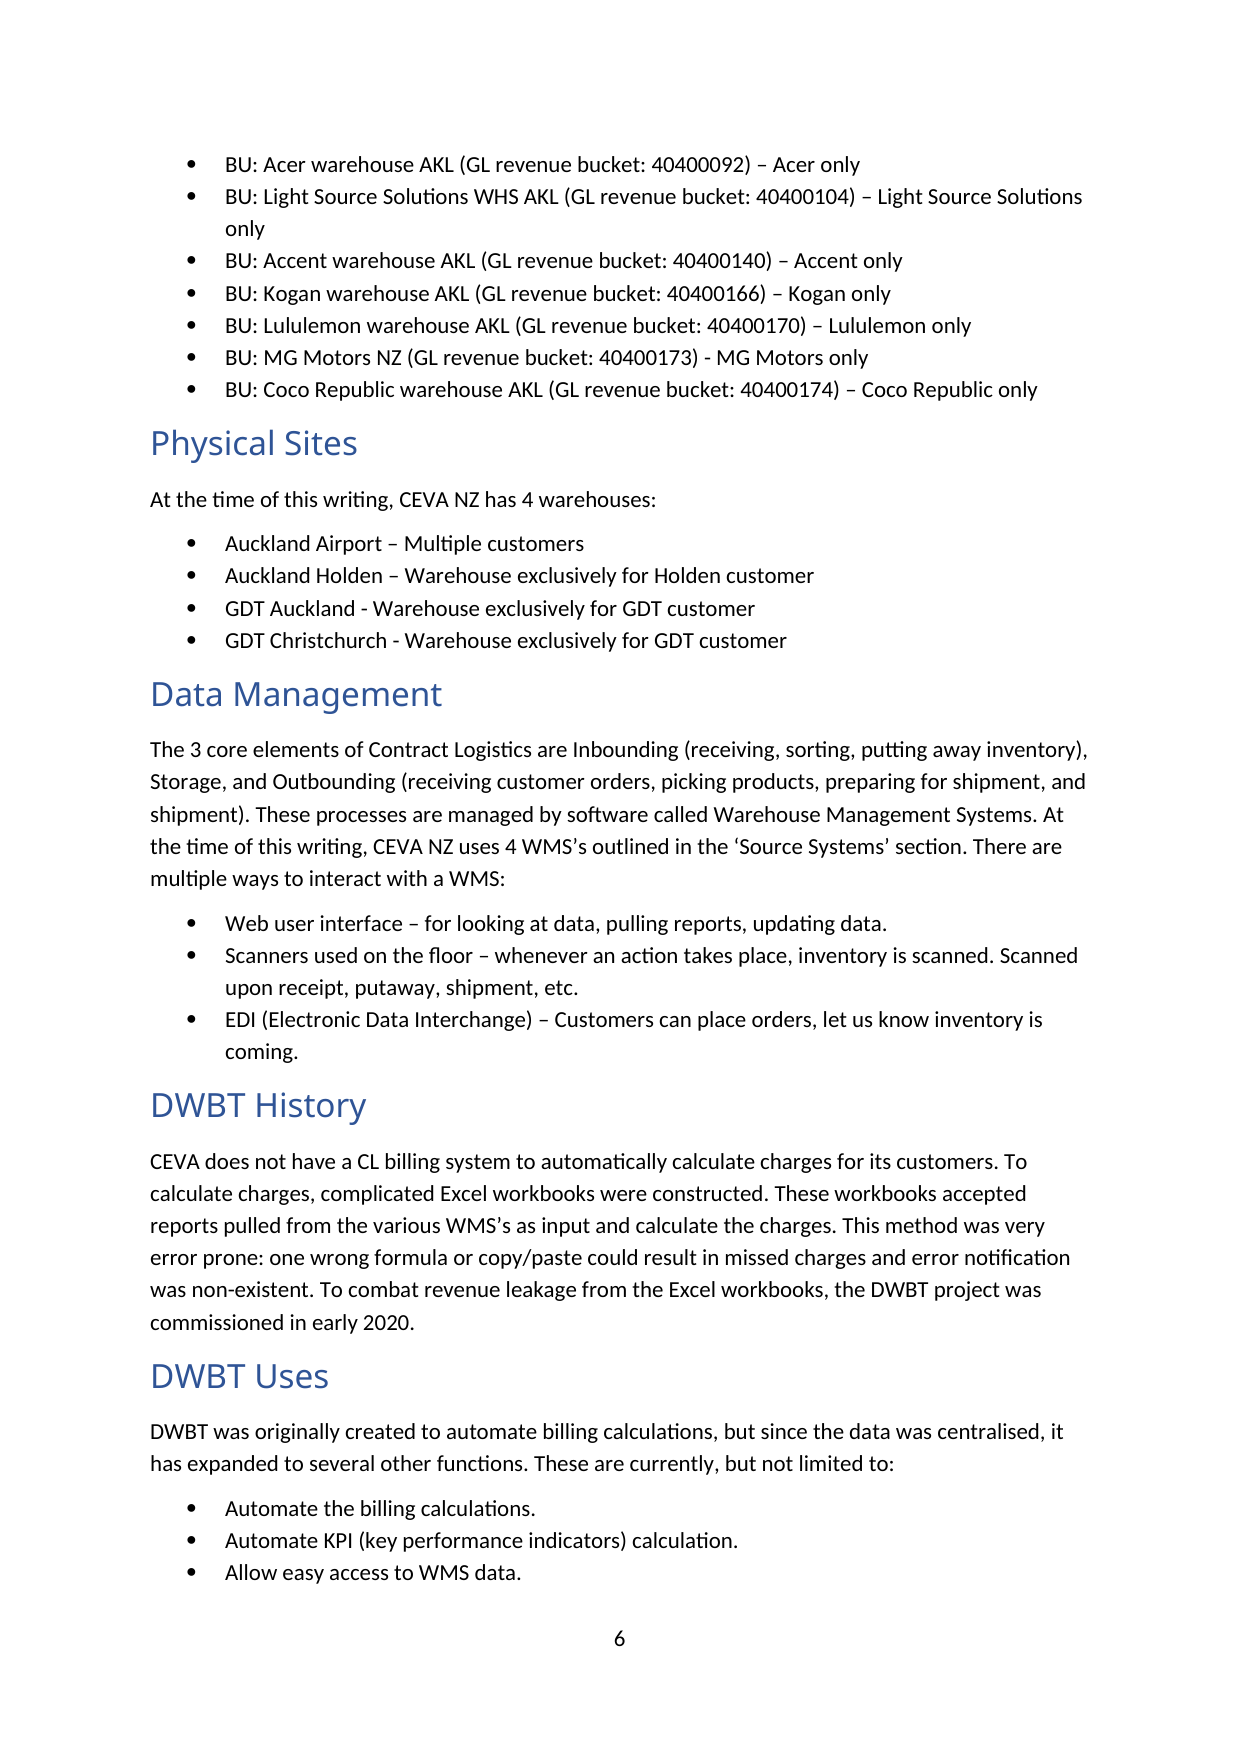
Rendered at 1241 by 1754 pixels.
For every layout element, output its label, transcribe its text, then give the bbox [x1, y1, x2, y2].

list Auckland Airport – Multiple customers [187, 529, 1090, 557]
list Allow easy access to WMS data. [187, 1558, 1090, 1586]
list Auckland Holden – Warehouse exclusively for Holden customer [187, 562, 1090, 589]
list BU: Lululemon warehouse AKL (GL revenue bucket: 40400170) – Lululemon only [187, 311, 1090, 339]
list GDT Christchurch - Warehouse exclusively for GDT customer [187, 626, 1090, 654]
list EDI (Electronic Data Interchange) – Customers can place orders, let us know inventory is coming. [187, 1005, 1090, 1066]
list Scanners used on the floor – whenever an action takes place, inventory is scanned. Scanned upon receipt, putaway, shipment, etc. [187, 941, 1090, 1001]
list BU: Light Source Solutions WHS AKL (GL revenue bucket: 40400104) – Light Source Solutions only [187, 182, 1090, 242]
list BU: Acer warehouse AKL (GL revenue bucket: 40400092) – Acer only [187, 150, 1090, 178]
list BU: Kogan warehouse AKL (GL revenue bucket: 40400166) – Kogan only [187, 279, 1090, 307]
list GDT Auckland - Warehouse exclusively for GDT customer [187, 594, 1090, 622]
list Automate the billing calculations. [187, 1494, 1090, 1522]
list Automate KPI (key performance indicators) calculation. [187, 1526, 1090, 1554]
text DWBT was originally created to automate billing calculations, but since the data was centralised, it has expanded to several other functions. These are currently, but not limited to: [150, 1417, 1090, 1477]
subtitle DWBT Uses [150, 1352, 1090, 1398]
text The 3 core elements of Contract Logistics are Inbounding (receiving, sorting, putting away inventory), Storage, and Outbounding (receiving customer orders, picking products, preparing for shipment, and shipment). These processes are managed by software called Warehouse Management Systems. At the time of this writing, CEVA NZ uses 4 WMS’s outlined in the ‘Source Systems’ section. There are multiple ways to interact with a WMS: [150, 735, 1090, 892]
text At the time of this writing, CEVA NZ has 4 warehouses: [150, 485, 1090, 513]
subtitle DWBT History [150, 1082, 1090, 1128]
list BU: Accent warehouse AKL (GL revenue bucket: 40400140) – Accent only [187, 247, 1090, 274]
list BU: MG Motors NZ (GL revenue bucket: 40400173) - MG Motors only [187, 343, 1090, 371]
subtitle Physical Sites [150, 420, 1090, 465]
list Web user interface – for looking at data, pulling reports, updating data. [187, 909, 1090, 937]
list BU: Coco Republic warehouse AKL (GL revenue bucket: 40400174) – Coco Republic only [187, 375, 1090, 403]
subtitle Data Management [150, 671, 1090, 716]
text CEVA does not have a CL billing system to automatically calculate charges for its customers. To calculate charges, complicated Excel workbooks were constructed. These workbooks accepted reports pulled from the various WMS’s as input and calculate the charges. This method was very error prone: one wrong formula or copy/paste could result in missed charges and error notification was non-existent. To combat revenue leakage from the Excel workbooks, the DWBT project was commissioned in early 2020. [150, 1147, 1090, 1336]
